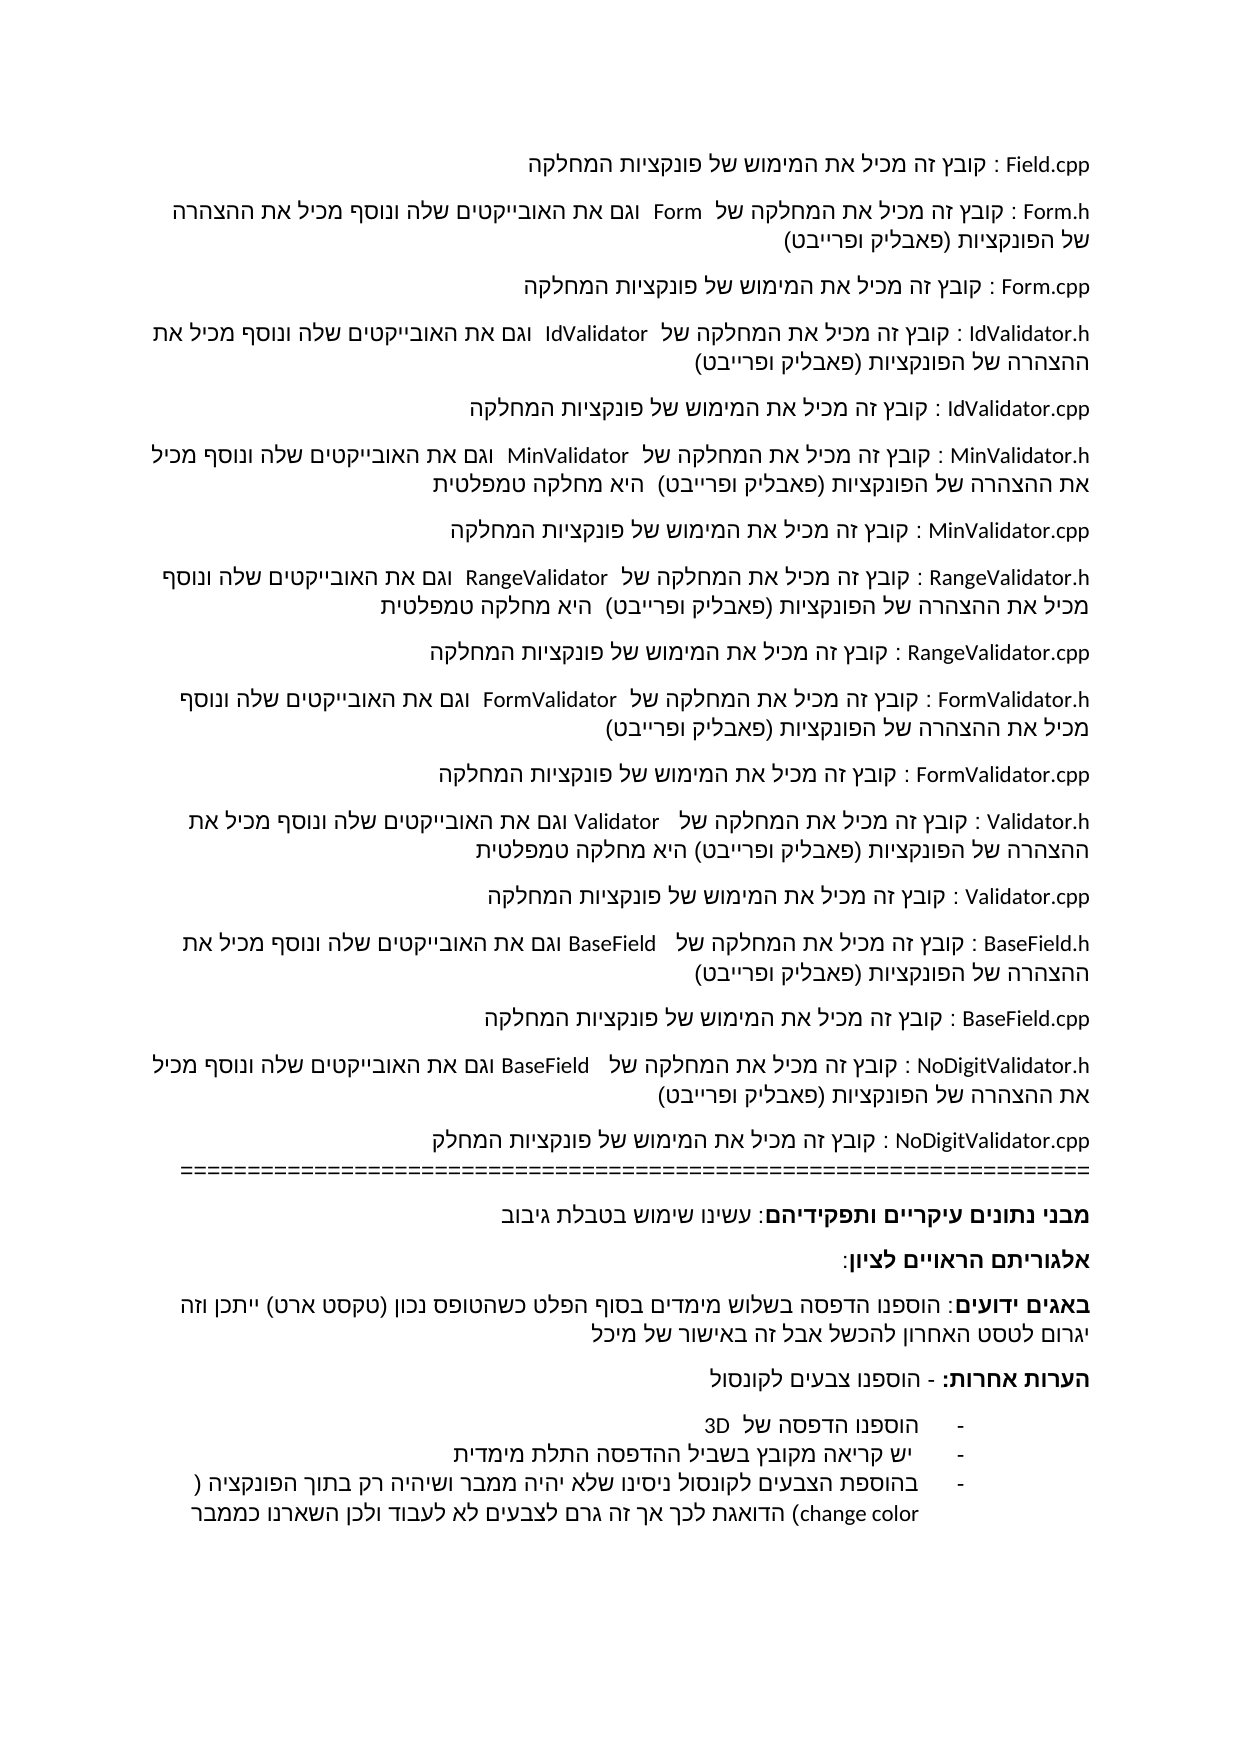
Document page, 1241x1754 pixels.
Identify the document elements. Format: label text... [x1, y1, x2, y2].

text Form.cpp : קובץ זה מכיל את המימוש של פונקציות המחלקה [150, 272, 1090, 300]
text Validator.h : קובץ זה מכיל את המחלקה של Validator וגם את האובייקטים שלה ונוסף מכיל את ההצהרה של הפונקציות (פאבליק ופרייבט) היא מחלקה טמפלטית [150, 807, 1090, 864]
list בהוספת הצבעים לקונסול ניסינו שלא יהיה ממבר ושיהיה רק בתוך הפונקציה (change color) הדואגת לכך אך זה גרם לצבעים לא לעבוד ולכן השארנו כממבר [150, 1469, 957, 1528]
text FormValidator.cpp : קובץ זה מכיל את המימוש של פונקציות המחלקה [150, 760, 1090, 788]
text Field.cpp : קובץ זה מכיל את המימוש של פונקציות המחלקה [150, 150, 1090, 178]
text FormValidator.h : קובץ זה מכיל את המחלקה של FormValidator וגם את האובייקטים שלה ונוסף מכיל את ההצהרה של הפונקציות (פאבליק ופרייבט) [150, 685, 1090, 742]
text באגים ידועים: הוספנו הדפסה בשלוש מימדים בסוף הפלט כשהטופס נכון (טקסט ארט) ייתכן וזה יגרום לטסט האחרון להכשל אבל זה באישור של מיכל [150, 1292, 1090, 1347]
text אלגוריתם הראויים לציון: [150, 1247, 1090, 1273]
text IdValidator.cpp : קובץ זה מכיל את המימוש של פונקציות המחלקה [150, 394, 1090, 422]
text BaseField.h : קובץ זה מכיל את המחלקה של BaseField וגם את האובייקטים שלה ונוסף מכיל את ההצהרה של הפונקציות (פאבליק ופרייבט) [150, 929, 1090, 986]
text הערות אחרות: - הוספנו צבעים לקונסול [150, 1366, 1090, 1392]
text NoDigitValidator.cpp : קובץ זה מכיל את המימוש של פונקציות המחלק ==================================================================== [150, 1127, 1090, 1183]
list הוספנו הדפסה של 3D [150, 1411, 957, 1439]
text BaseField.cpp : קובץ זה מכיל את המימוש של פונקציות המחלקה [150, 1004, 1090, 1033]
text MinValidator.h : קובץ זה מכיל את המחלקה של MinValidator וגם את האובייקטים שלה ונוסף מכיל את ההצהרה של הפונקציות (פאבליק ופרייבט) היא מחלקה טמפלטית [150, 441, 1090, 497]
text Validator.cpp : קובץ זה מכיל את המימוש של פונקציות המחלקה [150, 882, 1090, 911]
text MinValidator.cpp : קובץ זה מכיל את המימוש של פונקציות המחלקה [150, 516, 1090, 544]
text RangeValidator.cpp : קובץ זה מכיל את המימוש של פונקציות המחלקה [150, 638, 1090, 666]
text IdValidator.h : קובץ זה מכיל את המחלקה של IdValidator וגם את האובייקטים שלה ונוסף מכיל את ההצהרה של הפונקציות (פאבליק ופרייבט) [150, 319, 1090, 375]
text NoDigitValidator.h : קובץ זה מכיל את המחלקה של BaseField וגם את האובייקטים שלה ונוסף מכיל את ההצהרה של הפונקציות (פאבליק ופרייבט) [150, 1051, 1090, 1108]
text Form.h : קובץ זה מכיל את המחלקה של Form וגם את האובייקטים שלה ונוסף מכיל את ההצהרה של הפונקציות (פאבליק ופרייבט) [150, 197, 1090, 253]
list יש קריאה מקובץ בשביל ההדפסה התלת מימדית [150, 1441, 957, 1467]
text מבני נתונים עיקריים ותפקידיהם: עשינו שימוש בטבלת גיבוב [150, 1202, 1090, 1228]
text RangeValidator.h : קובץ זה מכיל את המחלקה של RangeValidator וגם את האובייקטים שלה ונוסף מכיל את ההצהרה של הפונקציות (פאבליק ופרייבט) היא מחלקה טמפלטית [150, 563, 1090, 619]
